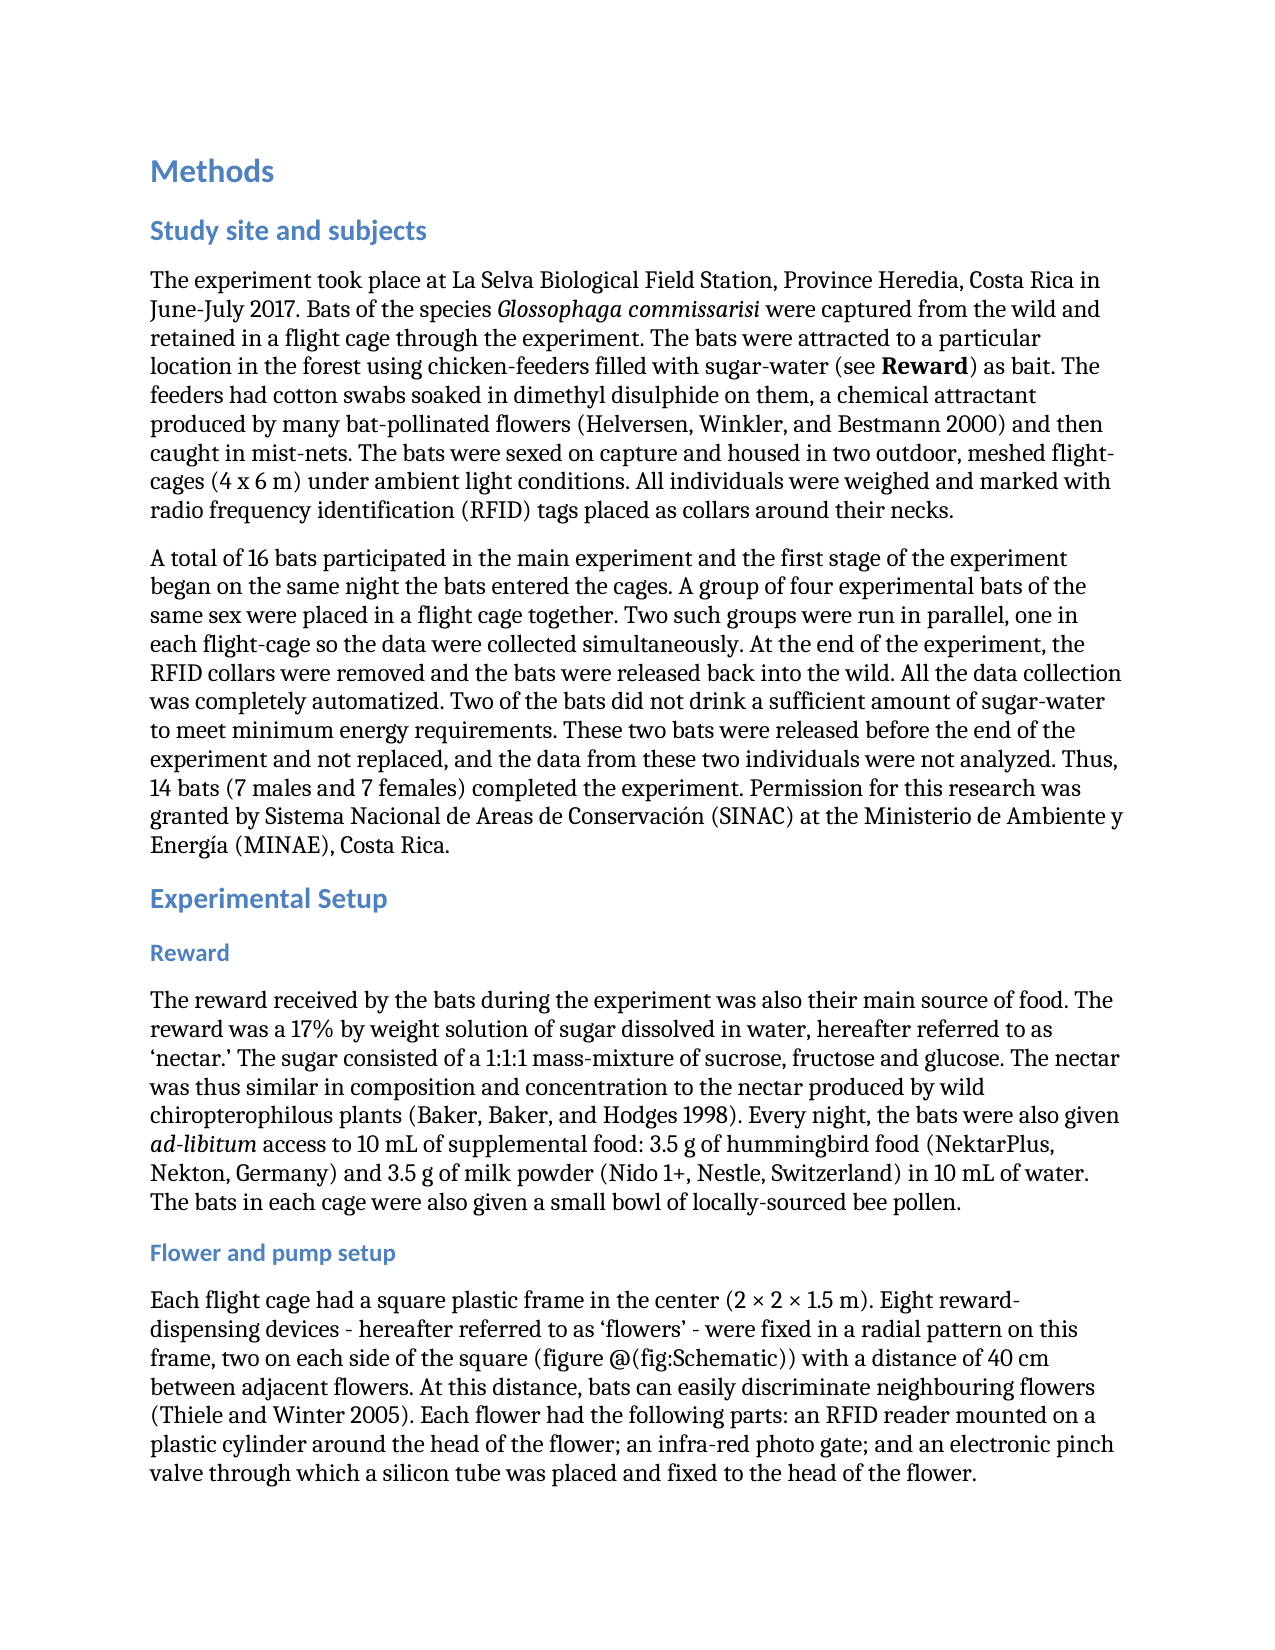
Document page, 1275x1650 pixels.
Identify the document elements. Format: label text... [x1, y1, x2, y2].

subtitle Methods [150, 150, 1125, 191]
subtitle Study site and subjects [150, 212, 1125, 247]
text A total of 16 bats participated in the main experiment and the first stage of the experiment began on the same night the bats entered the cages. A group of four experimental bats of the same sex were placed in a flight cage together. Two such groups were run in parallel, one in each flight-cage so the data were collected simultaneously. At the end of the experiment, the RFID collars were removed and the bats were released back into the wild. All the data collection was completely automatized. Two of the bats did not drink a sufficient amount of sugar-water to meet minimum energy requirements. These two bats were released before the end of the experiment and not replaced, and the data from these two individuals were not analyzed. Thus, 14 bats (7 males and 7 females) completed the experiment. Permission for this research was granted by Sistema Nacional de Areas de Conservación (SINAC) at the Ministerio de Ambiente y Energía (MINAE), Costa Rica. [150, 543, 1125, 860]
text The experiment took place at La Selva Biological Field Station, Province Heredia, Costa Rica in June-July 2017. Bats of the species Glossophaga commissarisi were captured from the wild and retained in a flight cage through the experiment. The bats were attracted to a particular location in the forest using chicken-feeders filled with sugar-water (see Reward) as bait. The feeders had cotton swabs soaked in dimethyl disulphide on them, a chemical attractant produced by many bat-pollinated flowers (Helversen, Winkler, and Bestmann 2000) and then caught in mist-nets. The bats were sexed on capture and housed in two outdoor, meshed flight-cages (4 x 6 m) under ambient light conditions. All individuals were weighed and marked with radio frequency identification (RFID) tags placed as collars around their necks. [150, 266, 1125, 525]
text Each flight cage had a square plastic frame in the center (2 × 2 × 1.5 m). Eight reward-dispensing devices - hereafter referred to as ‘flowers’ - were fixed in a radial pattern on this frame, two on each side of the square (figure @(fig:Schematic)) with a distance of 40 cm between adjacent flowers. At this distance, bats can easily discriminate neighbouring flowers (Thiele and Winter 2005). Each flower had the following parts: an RFID reader mounted on a plastic cylinder around the head of the flower; an infra-red photo gate; and an electronic pinch valve through which a silicon tube was placed and fixed to the head of the flower. [150, 1286, 1125, 1488]
subtitle Experimental Setup [150, 881, 1125, 916]
text The reward received by the bats during the experiment was also their main source of food. The reward was a 17% by weight solution of sugar dissolved in water, hereafter referred to as ‘nectar.’ The sugar consisted of a 1:1:1 mass-mixture of sucrose, fructose and glucose. The nectar was thus similar in composition and concentration to the nectar produced by wild chiropterophilous plants (Baker, Baker, and Hodges 1998). Every night, the bats were also given ad-libitum access to 10 mL of supplemental food: 3.5 g of hummingbird food (NektarPlus, Nekton, Germany) and 3.5 g of milk powder (Nido 1+, Nestle, Switzerland) in 10 mL of water. The bats in each cage were also given a small bowl of locally-sourced bee pollen. [150, 986, 1125, 1216]
subtitle Flower and pump setup [150, 1237, 1125, 1268]
subtitle Reward [150, 937, 1125, 967]
